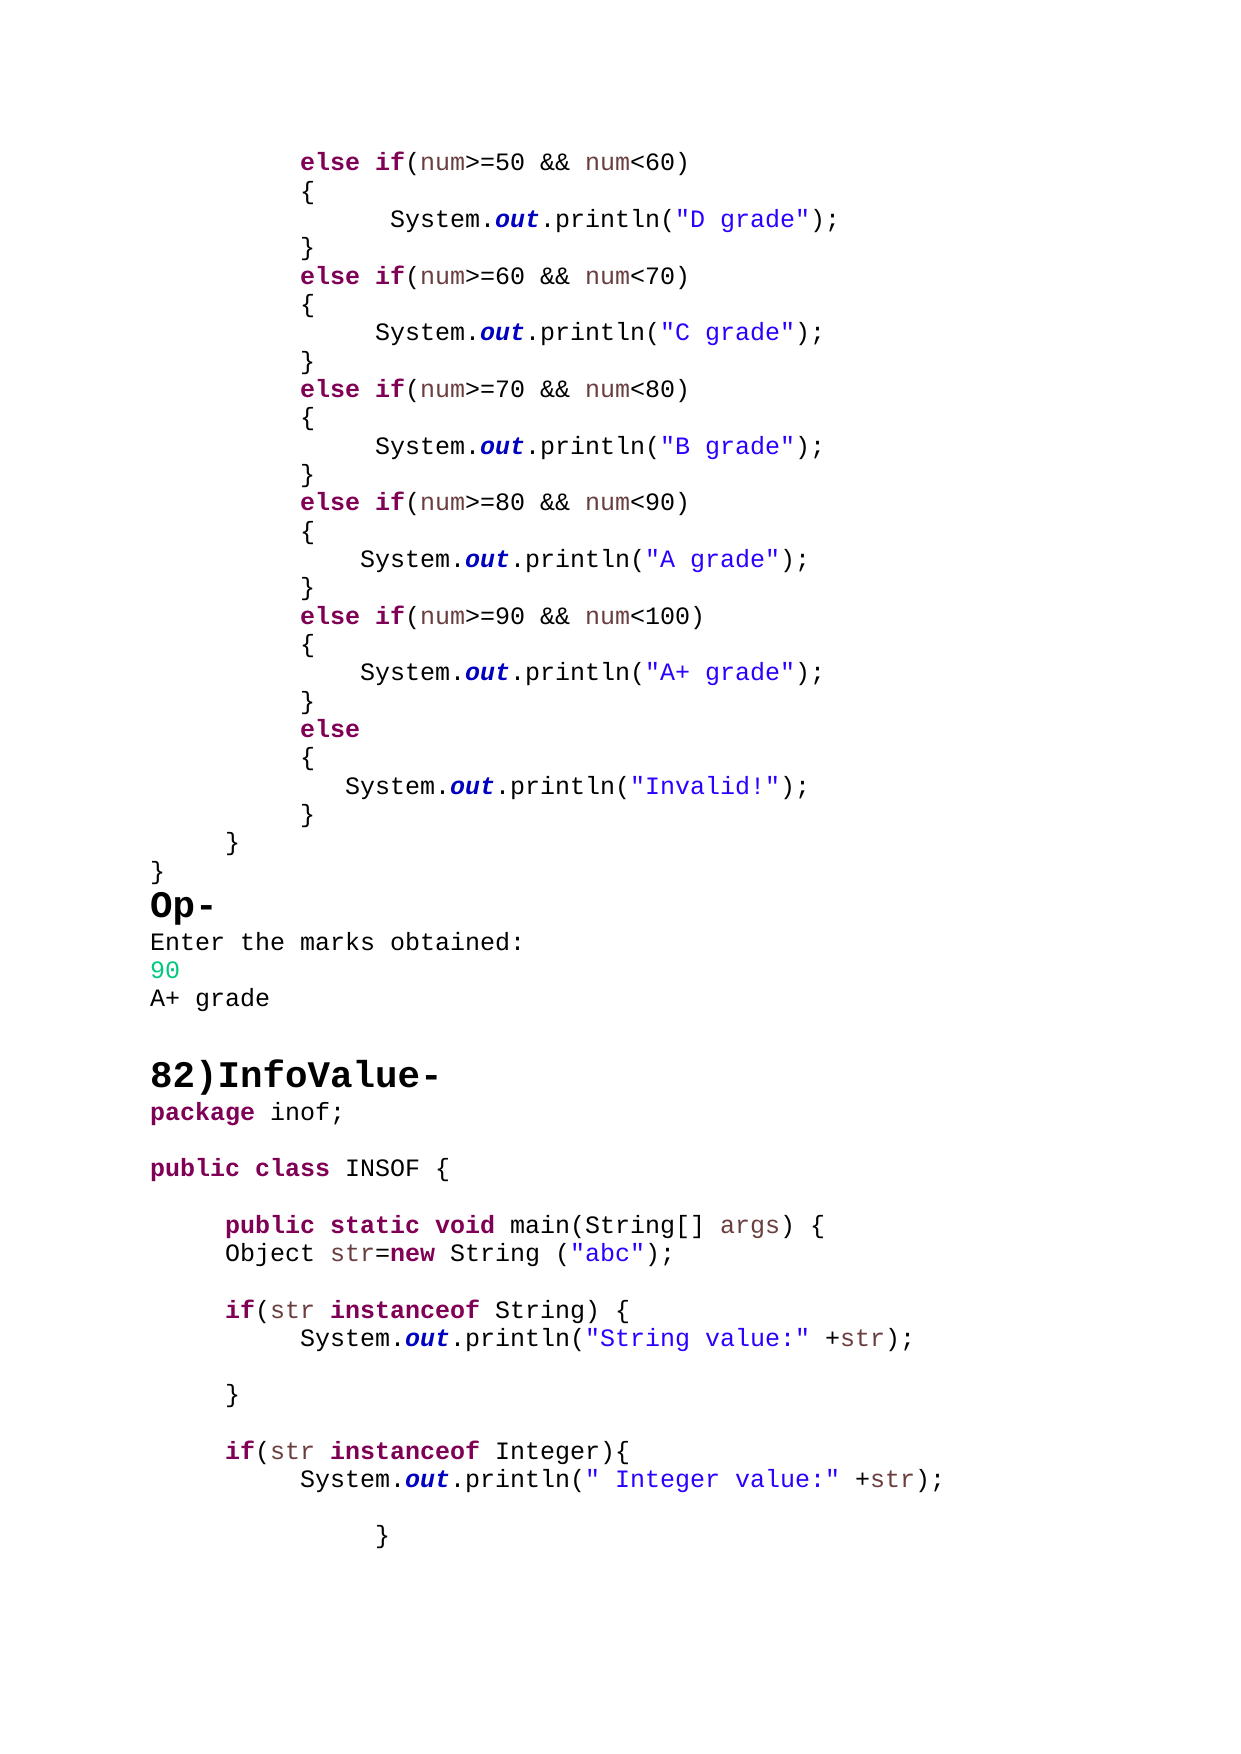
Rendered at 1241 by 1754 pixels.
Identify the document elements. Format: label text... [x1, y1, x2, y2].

text public class INSOF { [150, 1156, 1090, 1184]
text { [150, 178, 1090, 207]
text System.out.println("A grade"); [150, 547, 1090, 575]
text { [150, 632, 1090, 660]
text } [150, 1523, 1090, 1551]
text public static void main(String[] args) { [150, 1212, 1090, 1241]
text } [150, 462, 1090, 490]
text Enter the marks obtained: [150, 929, 1090, 957]
text } [150, 348, 1090, 377]
text { [150, 745, 1090, 773]
text else if(num>=90 && num<100) [150, 603, 1090, 632]
text System.out.println("String value:" +str); [150, 1326, 1090, 1354]
text if(str instanceof Integer){ [150, 1438, 1090, 1467]
text System.out.println("Invalid!"); [150, 773, 1090, 802]
text System.out.println("A+ grade"); [150, 660, 1090, 688]
text System.out.println(" Integer value:" +str); [150, 1467, 1090, 1495]
text } [150, 1382, 1090, 1410]
text Op- [150, 887, 1090, 929]
text 90 [150, 957, 1090, 986]
text } [150, 802, 1090, 830]
text else if(num>=60 && num<70) [150, 263, 1090, 292]
text } [150, 575, 1090, 603]
text Object str=new String ("abc"); [150, 1241, 1090, 1269]
text package inof; [150, 1099, 1090, 1127]
text else [150, 717, 1090, 745]
text { [150, 405, 1090, 433]
text System.out.println("C grade"); [150, 320, 1090, 348]
text } [150, 235, 1090, 263]
text { [150, 292, 1090, 320]
text 82)InfoValue- [150, 1057, 1090, 1099]
text else if(num>=80 && num<90) [150, 490, 1090, 518]
text else if(num>=50 && num<60) [150, 150, 1090, 178]
text } [150, 688, 1090, 717]
text else if(num>=70 && num<80) [150, 377, 1090, 405]
text System.out.println("D grade"); [150, 207, 1090, 235]
text if(str instanceof String) { [150, 1297, 1090, 1326]
text A+ grade [150, 986, 1090, 1014]
text } [150, 858, 1090, 887]
text System.out.println("B grade"); [150, 433, 1090, 462]
text } [150, 830, 1090, 858]
text { [150, 518, 1090, 547]
